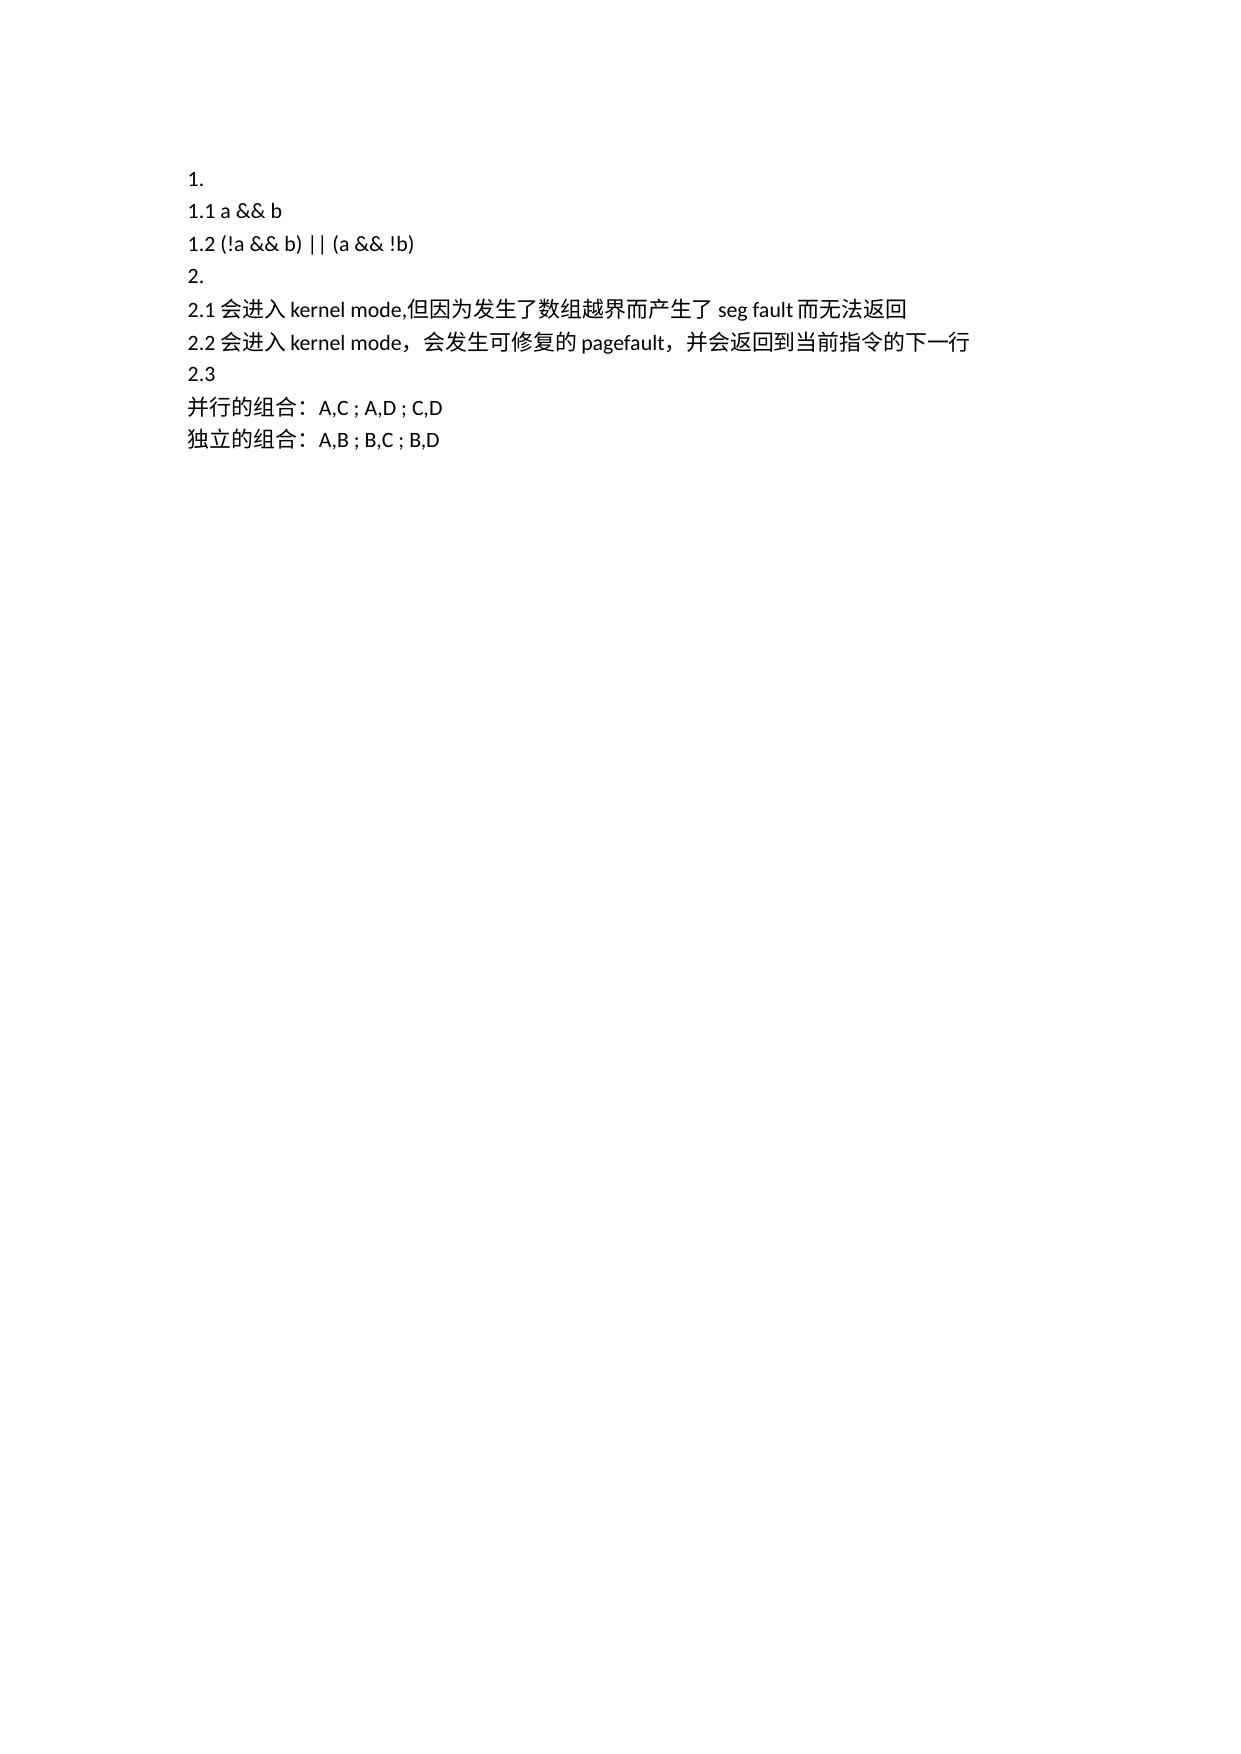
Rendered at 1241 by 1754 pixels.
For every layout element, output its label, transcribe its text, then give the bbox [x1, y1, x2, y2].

list 2.2 会进入kernel mode，会发生可修复的pagefault，并会返回到当前指令的下一行 [187, 324, 1053, 357]
list 2.1 会进入kernel mode,但因为发生了数组越界而产生了seg fault而无法返回 [187, 292, 1053, 324]
list 2. [187, 259, 1053, 292]
list (!a && b) || (a && !b) [187, 227, 1053, 259]
list 独立的组合：A,B ; B,C ; B,D [187, 422, 1053, 454]
list 并行的组合：A,C ; A,D ; C,D [187, 389, 1053, 422]
text 1. [187, 162, 1053, 194]
list a && b [187, 194, 1053, 227]
list 2.3 [187, 357, 1053, 389]
